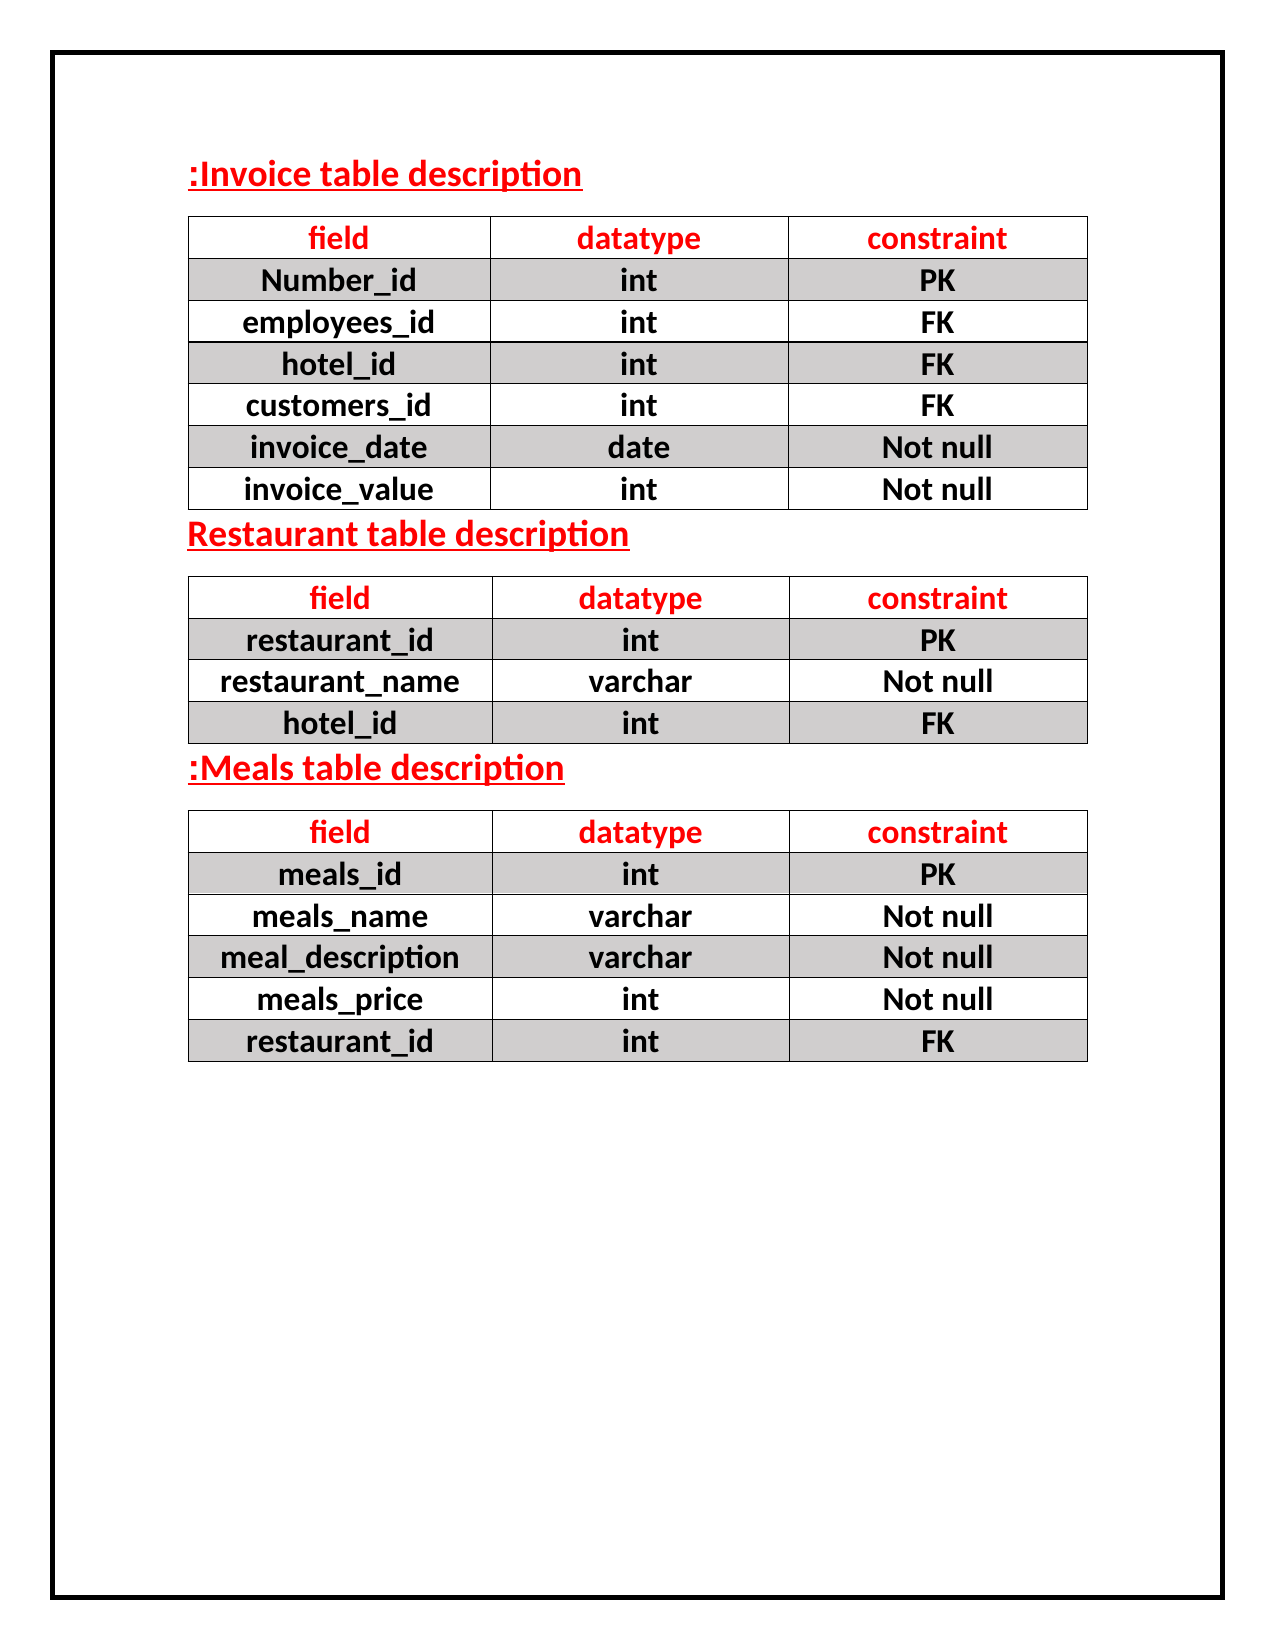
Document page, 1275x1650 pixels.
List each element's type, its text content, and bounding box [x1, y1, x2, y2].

table_cell int [493, 853, 789, 893]
table_cell int [491, 259, 788, 300]
table_cell Number_id [189, 259, 490, 300]
table_cell varchar [493, 936, 789, 977]
table_cell Not null [789, 468, 1087, 508]
table_cell int [491, 384, 788, 425]
text Meals table description: [187, 744, 1087, 790]
table_cell meals_id [189, 853, 492, 893]
table_cell employees_id [189, 301, 490, 341]
table_cell Not null [790, 895, 1087, 935]
table_cell int [493, 702, 789, 743]
table_cell int [491, 343, 788, 383]
table_cell Not null [790, 936, 1087, 977]
table_header field [189, 811, 492, 852]
table_cell int [493, 1020, 789, 1061]
table_cell PK [790, 853, 1087, 893]
table_cell hotel_id [189, 702, 492, 743]
table_header datatype [493, 577, 789, 617]
table_cell PK [790, 619, 1087, 659]
table_cell customers_id [189, 384, 490, 425]
table_cell int [493, 619, 789, 659]
table_header field [189, 577, 492, 617]
table_cell restaurant_name [189, 660, 492, 701]
table_cell meal_description [189, 936, 492, 977]
text Invoice table description: [187, 150, 1087, 196]
table_cell Not null [790, 978, 1087, 1019]
table_cell varchar [493, 660, 789, 701]
table_cell varchar [493, 895, 789, 935]
table_cell FK [789, 384, 1087, 425]
table_header constraint [789, 217, 1087, 258]
table_cell int [491, 301, 788, 341]
table_cell FK [789, 301, 1087, 341]
table_header datatype [493, 811, 789, 852]
table_cell invoice_value [189, 468, 490, 508]
table_header field [189, 217, 490, 258]
table_cell invoice_date [189, 426, 490, 467]
table_cell int [491, 468, 788, 508]
table_cell Not null [789, 426, 1087, 467]
table_cell date [491, 426, 788, 467]
table_cell meals_price [189, 978, 492, 1019]
table_header constraint [790, 811, 1087, 852]
table_cell FK [790, 1020, 1087, 1061]
table_cell FK [789, 343, 1087, 383]
table_cell restaurant_id [189, 619, 492, 659]
table_header constraint [790, 577, 1087, 617]
table_cell Not null [790, 660, 1087, 701]
table_cell meals_name [189, 895, 492, 935]
table_cell restaurant_id [189, 1020, 492, 1061]
table_cell FK [790, 702, 1087, 743]
table_cell hotel_id [189, 343, 490, 383]
table_cell int [493, 978, 789, 1019]
text Restaurant table description [187, 510, 1087, 555]
table_header datatype [491, 217, 788, 258]
table_cell PK [789, 259, 1087, 300]
